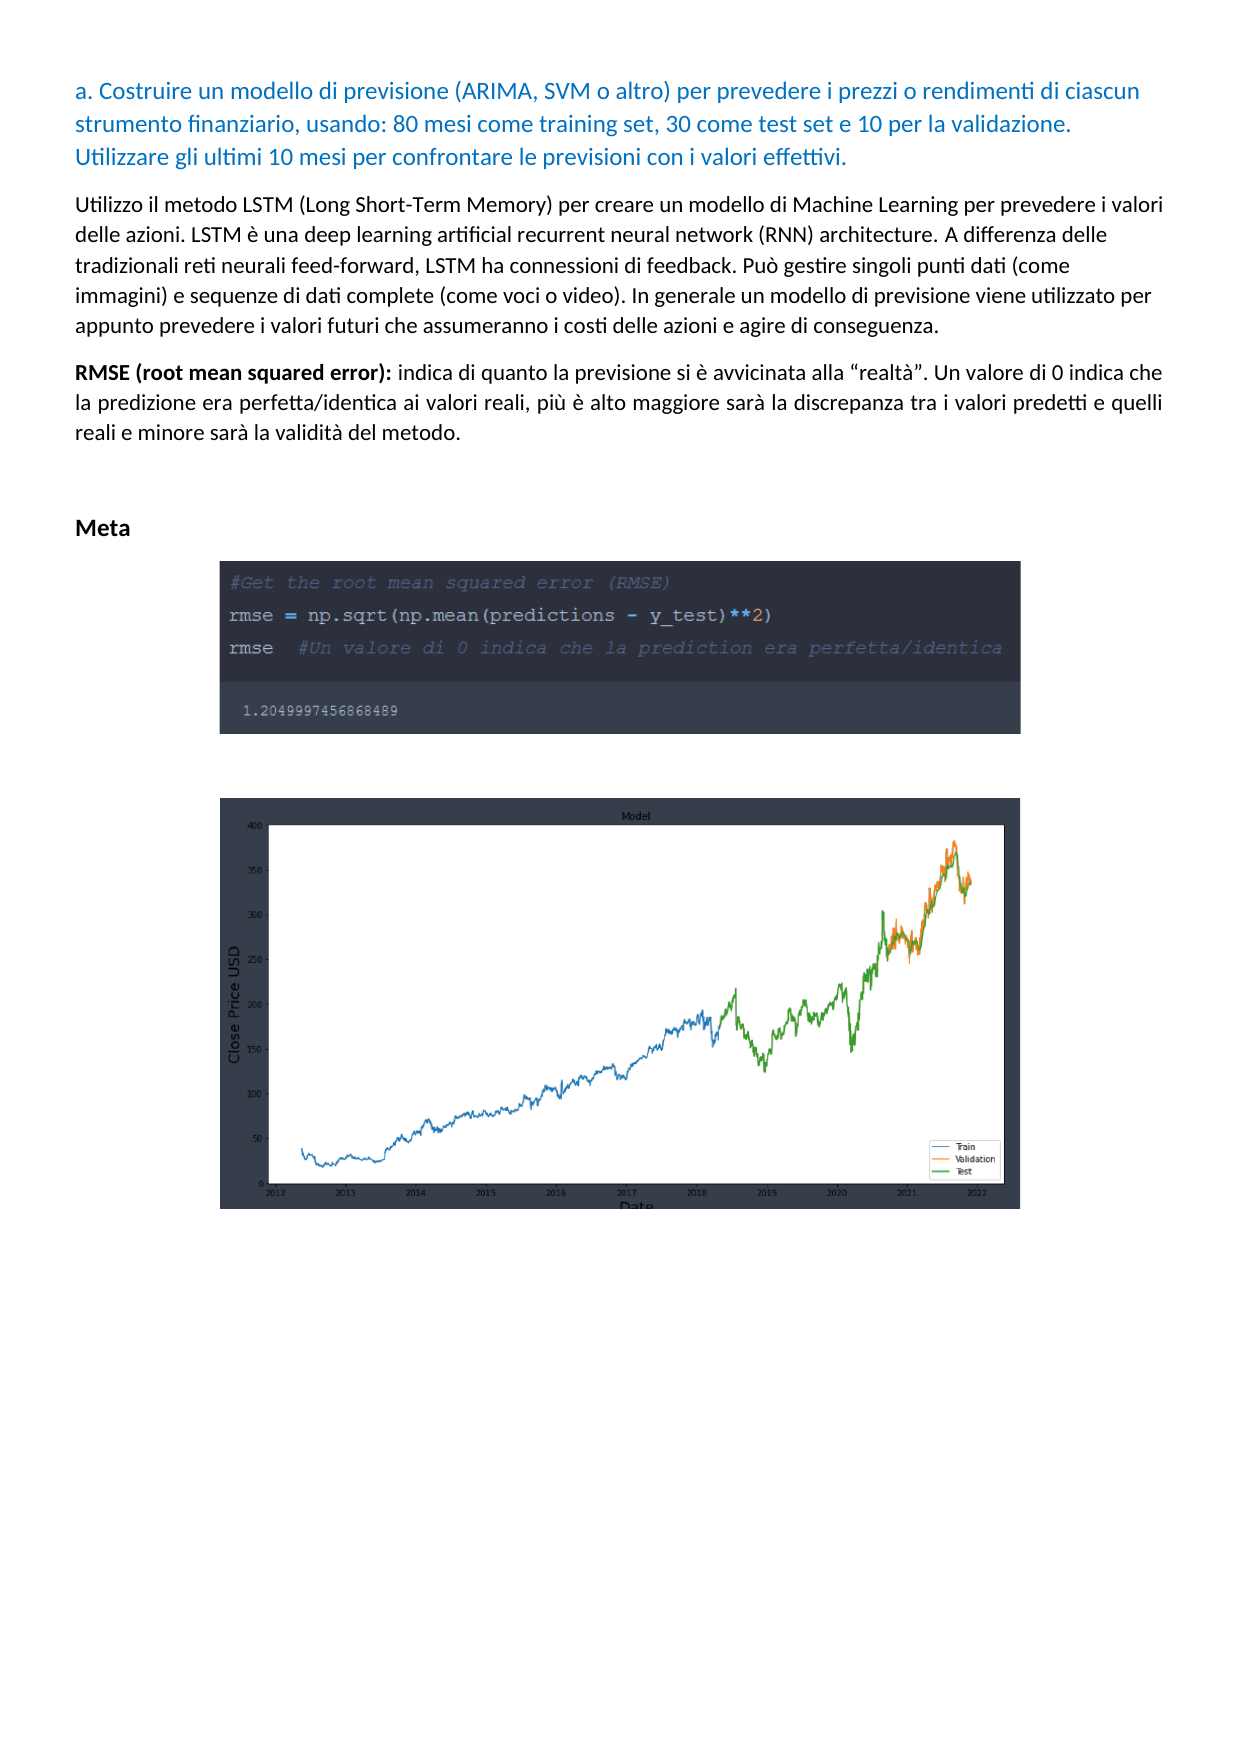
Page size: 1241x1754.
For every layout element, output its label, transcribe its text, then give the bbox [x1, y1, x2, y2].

picture [220, 798, 1020, 1209]
list Costruire un modello di previsione (ARIMA, SVM o altro) per prevedere i prezzi o rendimenti di ciascun strumento finanziario, usando: 80 mesi come training set, 30 come test set e 10 per la validazione. Utilizzare gli ultimi 10 mesi per confrontare le previsioni con i valori effettivi. [75, 75, 1165, 171]
list RMSE (root mean squared error): indica di quanto la previsione si è avvicinata alla “realtà”. Un valore di 0 indica che la predizione era perfetta/identica ai valori reali, più è alto maggiore sarà la discrepanza tra i valori predetti e quelli reali e minore sarà la validità del metodo. [75, 358, 1165, 447]
list Meta [75, 512, 1165, 543]
text Utilizzo il metodo LSTM (Long Short-Term Memory) per creare un modello di Machine Learning per prevedere i valori delle azioni. LSTM è una deep learning artificial recurrent neural network (RNN) architecture. A differenza delle tradizionali reti neurali feed-forward, LSTM ha connessioni di feedback. Può gestire singoli punti dati (come immagini) e sequenze di dati complete (come voci o video). In generale un modello di previsione viene utilizzato per appunto prevedere i valori futuri che assumeranno i costi delle azioni e agire di conseguenza. [75, 190, 1165, 339]
picture [219, 561, 1021, 734]
